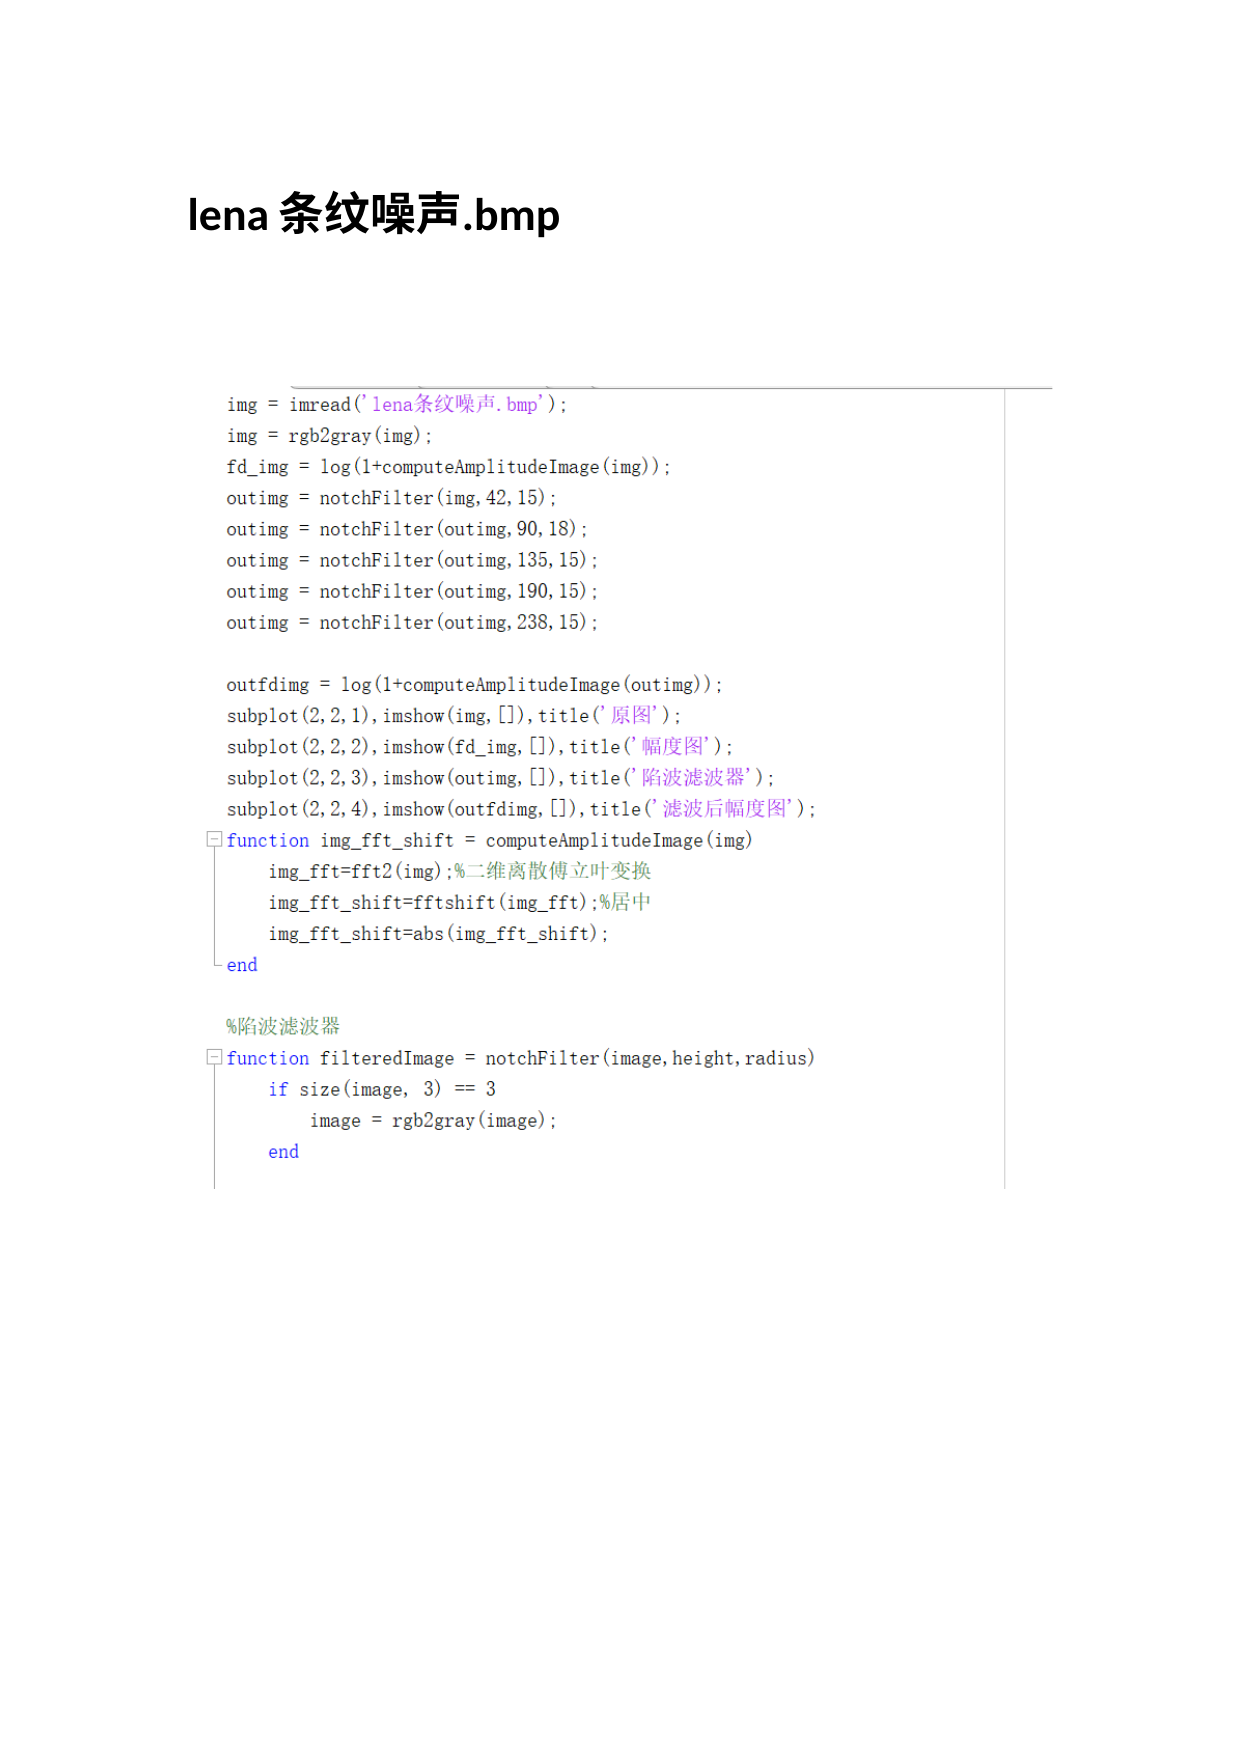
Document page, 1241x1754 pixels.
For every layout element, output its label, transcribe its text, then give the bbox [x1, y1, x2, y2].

picture [187, 386, 1053, 1189]
subtitle lena条纹噪声.bmp [187, 162, 1053, 259]
